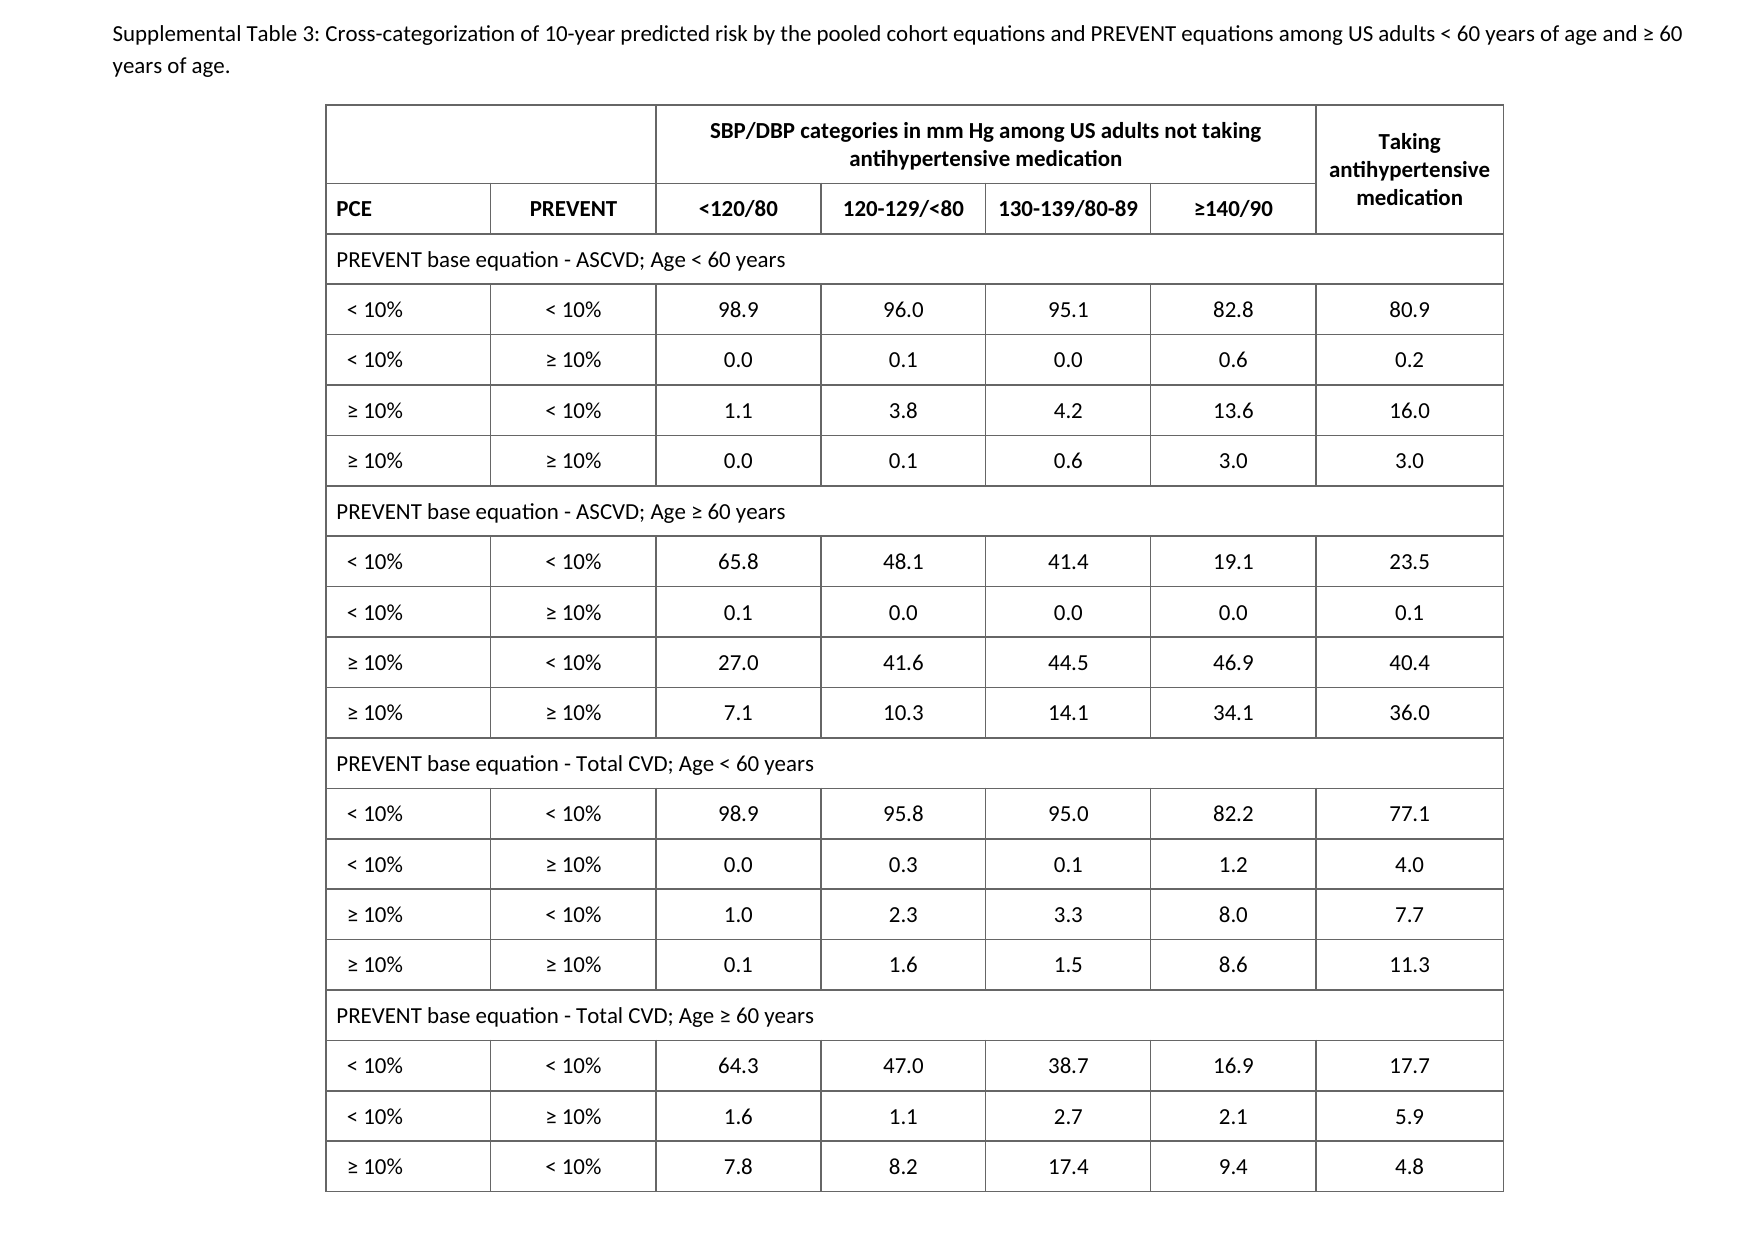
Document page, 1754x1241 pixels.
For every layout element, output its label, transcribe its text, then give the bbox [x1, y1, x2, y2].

table_cell < 10% [491, 890, 655, 939]
table_cell ≥ 10% [327, 890, 490, 939]
table_cell PREVENT [491, 184, 655, 233]
table_cell 38.7 [986, 1041, 1150, 1090]
table_cell < 10% [491, 638, 655, 687]
table_cell 0.0 [657, 335, 820, 384]
table_cell 7.8 [657, 1142, 820, 1191]
table_cell ≥ 10% [327, 1142, 490, 1191]
table_cell PREVENT base equation - ASCVD; Age < 60 years [327, 235, 1503, 283]
table_cell 0.1 [657, 587, 820, 636]
table_cell 10.3 [822, 688, 985, 737]
table_cell 16.0 [1317, 386, 1503, 434]
table_cell 0.0 [986, 335, 1150, 384]
table_cell < 10% [491, 1041, 655, 1090]
table_cell 1.1 [822, 1092, 985, 1140]
table_cell ≥ 10% [327, 386, 490, 434]
table_cell 3.0 [1151, 436, 1315, 485]
table_cell 13.6 [1151, 386, 1315, 434]
table_cell 17.7 [1317, 1041, 1503, 1090]
table_cell 8.0 [1151, 890, 1315, 939]
table_cell < 10% [491, 1142, 655, 1191]
table_cell ≥140/90 [1151, 184, 1315, 233]
table_cell 41.4 [986, 537, 1150, 586]
table_cell 0.1 [822, 335, 985, 384]
table_cell 0.0 [1151, 587, 1315, 636]
table_cell 17.4 [986, 1142, 1150, 1191]
table_cell < 10% [327, 1092, 490, 1140]
table_cell < 10% [327, 335, 490, 384]
table_cell 0.6 [986, 436, 1150, 485]
table_cell 77.1 [1317, 789, 1503, 838]
table_cell ≥ 10% [491, 940, 655, 989]
table_cell 80.9 [1317, 285, 1503, 334]
text Supplemental Table 3: Cross-categorization of 10-year predicted risk by the pooled cohort equations and PREVENT equations among US adults < 60 years of age and ≥ 60 years of age. [112, 19, 1716, 79]
table_cell 4.8 [1317, 1142, 1503, 1191]
table_cell < 10% [327, 840, 490, 888]
table_cell 0.1 [1317, 587, 1503, 636]
table_cell 3.8 [822, 386, 985, 434]
table_cell 96.0 [822, 285, 985, 334]
table_cell 44.5 [986, 638, 1150, 687]
table_cell < 10% [491, 789, 655, 838]
table_cell 82.2 [1151, 789, 1315, 838]
table_cell 9.4 [1151, 1142, 1315, 1191]
table_cell 5.9 [1317, 1092, 1503, 1140]
table_cell 0.2 [1317, 335, 1503, 384]
table_cell < 10% [327, 285, 490, 334]
table_cell < 10% [491, 285, 655, 334]
table_cell 36.0 [1317, 688, 1503, 737]
table_cell 34.1 [1151, 688, 1315, 737]
table_cell 7.7 [1317, 890, 1503, 939]
table_cell 3.3 [986, 890, 1150, 939]
table_cell 16.9 [1151, 1041, 1315, 1090]
table_cell 7.1 [657, 688, 820, 737]
table_cell 0.0 [657, 436, 820, 485]
table_cell 1.6 [657, 1092, 820, 1140]
table_cell 40.4 [1317, 638, 1503, 687]
table_cell 0.1 [986, 840, 1150, 888]
table_cell < 10% [327, 537, 490, 586]
table_cell ≥ 10% [491, 436, 655, 485]
table_cell <120/80 [657, 184, 820, 233]
table_cell 95.1 [986, 285, 1150, 334]
table_header Taking antihypertensive medication [1317, 106, 1503, 233]
table_cell 8.2 [822, 1142, 985, 1191]
table_cell PREVENT base equation - Total CVD; Age ≥ 60 years [327, 991, 1503, 1039]
table_cell ≥ 10% [491, 840, 655, 888]
table_cell 120-129/<80 [822, 184, 985, 233]
table_cell 0.0 [822, 587, 985, 636]
table_cell 1.1 [657, 386, 820, 434]
table_cell 2.3 [822, 890, 985, 939]
table_cell ≥ 10% [491, 587, 655, 636]
table_cell PCE [327, 184, 490, 233]
table_cell 0.1 [822, 436, 985, 485]
table_cell ≥ 10% [491, 688, 655, 737]
table_cell < 10% [327, 789, 490, 838]
table_cell 1.6 [822, 940, 985, 989]
table_cell 47.0 [822, 1041, 985, 1090]
table_cell 4.0 [1317, 840, 1503, 888]
table_cell 64.3 [657, 1041, 820, 1090]
table_cell 98.9 [657, 285, 820, 334]
table_cell ≥ 10% [327, 940, 490, 989]
table_cell 0.1 [657, 940, 820, 989]
table_cell 1.2 [1151, 840, 1315, 888]
table_cell 23.5 [1317, 537, 1503, 586]
table_cell 130-139/80-89 [986, 184, 1150, 233]
table_cell 0.6 [1151, 335, 1315, 384]
table_cell 27.0 [657, 638, 820, 687]
table_cell ≥ 10% [327, 436, 490, 485]
table_cell 8.6 [1151, 940, 1315, 989]
table_cell 14.1 [986, 688, 1150, 737]
table_cell PREVENT base equation - Total CVD; Age < 60 years [327, 739, 1503, 787]
table_header SBP/DBP categories in mm Hg among US adults not taking antihypertensive medication [657, 106, 1315, 182]
table_cell 3.0 [1317, 436, 1503, 485]
table_cell 48.1 [822, 537, 985, 586]
table_cell < 10% [327, 1041, 490, 1090]
table_cell 95.0 [986, 789, 1150, 838]
table_cell 98.9 [657, 789, 820, 838]
table_cell 1.0 [657, 890, 820, 939]
table_cell 0.0 [986, 587, 1150, 636]
table_cell 65.8 [657, 537, 820, 586]
table_cell ≥ 10% [327, 688, 490, 737]
table_cell 2.1 [1151, 1092, 1315, 1140]
table_cell < 10% [327, 587, 490, 636]
table_cell ≥ 10% [491, 335, 655, 384]
table_cell 41.6 [822, 638, 985, 687]
table_cell PREVENT base equation - ASCVD; Age ≥ 60 years [327, 487, 1503, 535]
table_cell 0.3 [822, 840, 985, 888]
table_cell 2.7 [986, 1092, 1150, 1140]
table_cell 95.8 [822, 789, 985, 838]
table_cell 4.2 [986, 386, 1150, 434]
table_cell 11.3 [1317, 940, 1503, 989]
table_cell < 10% [491, 386, 655, 434]
table_cell ≥ 10% [327, 638, 490, 687]
table_cell 19.1 [1151, 537, 1315, 586]
table_cell 46.9 [1151, 638, 1315, 687]
table_cell 1.5 [986, 940, 1150, 989]
table_cell 0.0 [657, 840, 820, 888]
table_cell 82.8 [1151, 285, 1315, 334]
table_header [327, 106, 655, 182]
table_cell ≥ 10% [491, 1092, 655, 1140]
table_cell < 10% [491, 537, 655, 586]
